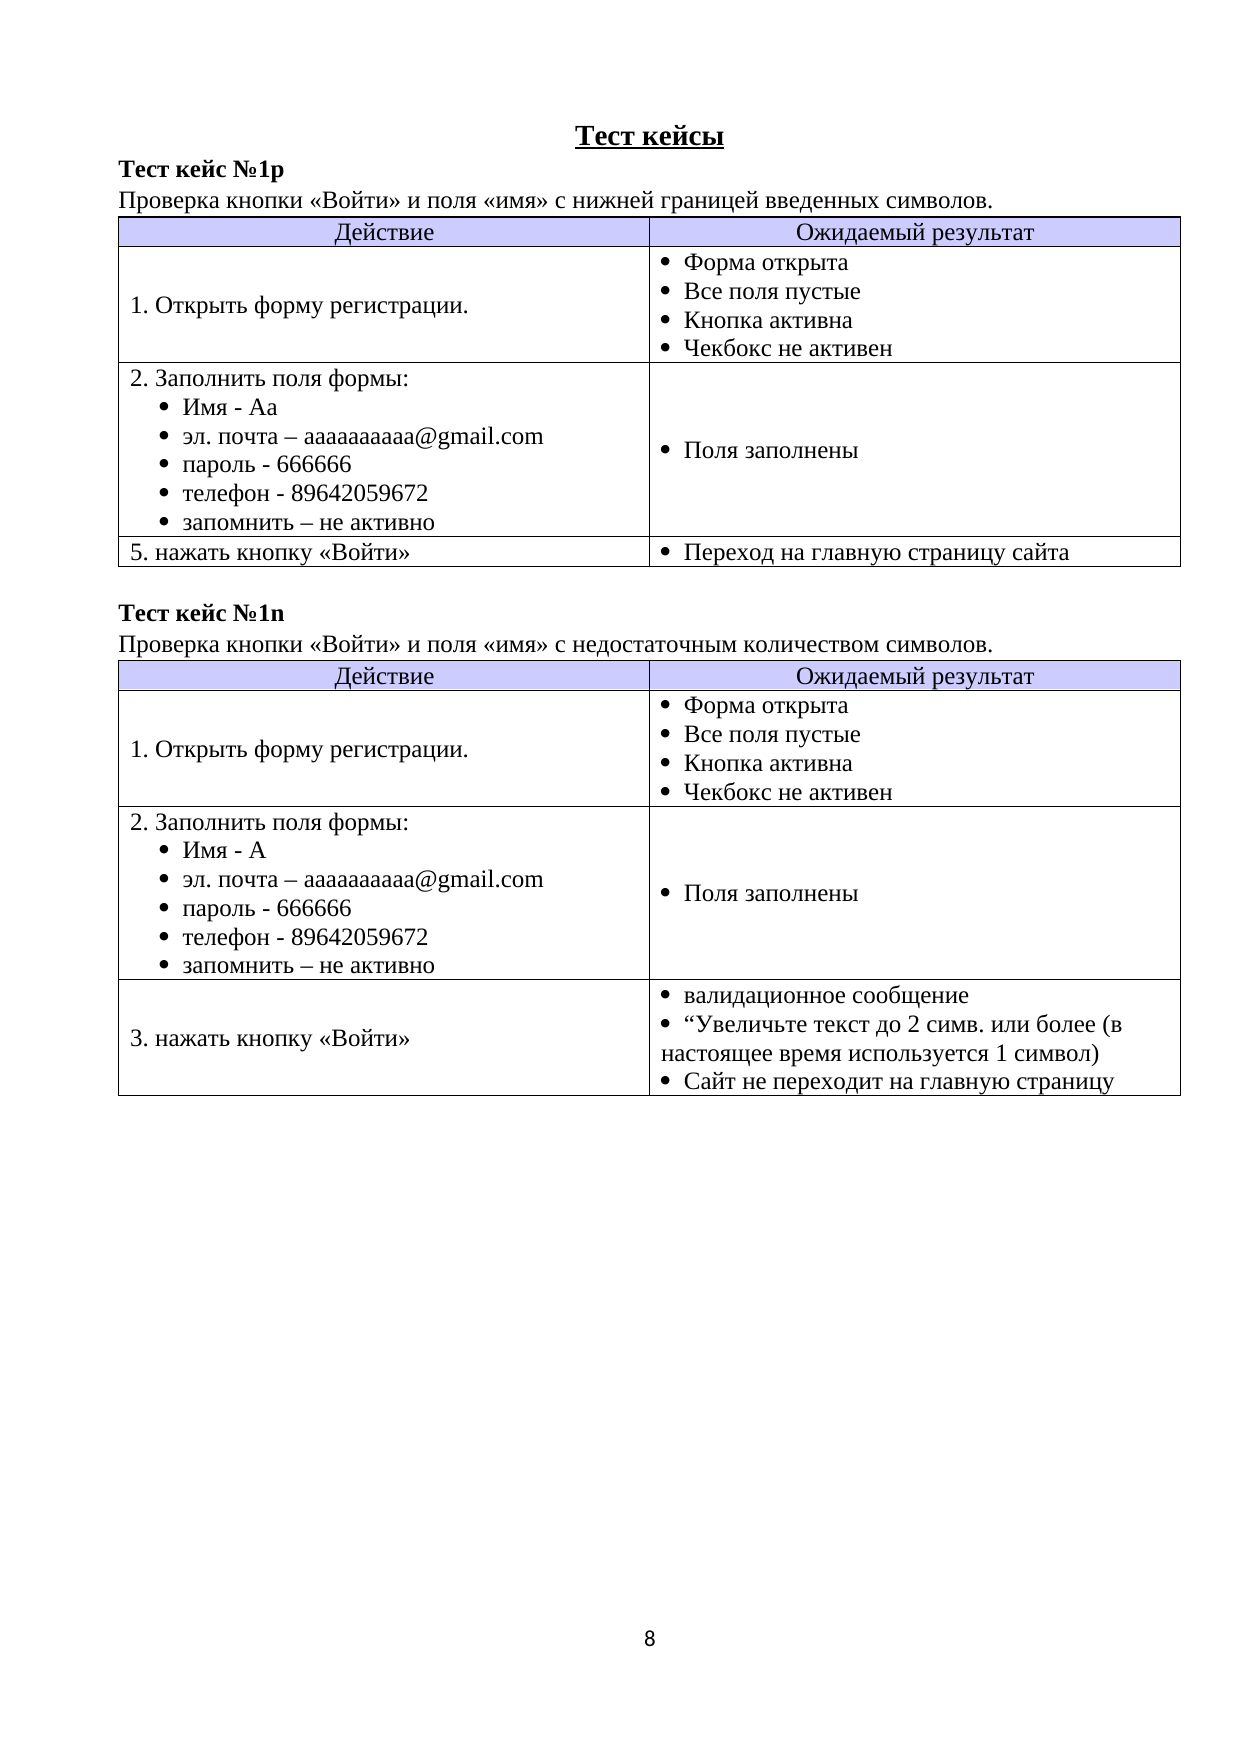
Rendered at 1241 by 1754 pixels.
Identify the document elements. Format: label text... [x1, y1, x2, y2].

text Проверка кнопки «Войти» и поля «имя» с нижней границей введенных символов. [118, 185, 1181, 214]
table_header Ожидаемый результат [650, 661, 1180, 689]
table_header Действие [119, 218, 649, 246]
table_header Действие [119, 661, 649, 689]
text Тест кейс №1p [118, 154, 1181, 183]
table_cell 2. Заполнить поля формы: Имя - А эл. почта – aaaaaaaaaa@gmail.com пароль - 666666 телефон - 89642059672 запомнить – не активно [119, 807, 649, 979]
table_cell 1. Открыть форму регистрации. [119, 247, 649, 362]
table_cell 1. Открыть форму регистрации. [119, 691, 649, 806]
table_header Ожидаемый результат [650, 218, 1180, 246]
table_cell Форма открыта Все поля пустые Кнопка активна Чекбокс не активен [650, 691, 1180, 806]
table_cell Переход на главную страницу сайта [650, 537, 1180, 566]
table_cell валидационное сообщение “Увеличьте текст до 2 симв. или более (в настоящее время используется 1 символ) Сайт не переходит на главную страницу [650, 980, 1180, 1095]
table_cell 2. Заполнить поля формы: Имя - Аа эл. почта – aaaaaaaaaa@gmail.com пароль - 666666 телефон - 89642059672 запомнить – не активно [119, 363, 649, 536]
table_cell нажать кнопку «Войти» [119, 980, 649, 1095]
table_cell Поля заполнены [650, 807, 1180, 979]
text Проверка кнопки «Войти» и поля «имя» с недостаточным количеством символов. [118, 629, 1181, 657]
table_cell Форма открыта Все поля пустые Кнопка активна Чекбокс не активен [650, 247, 1180, 362]
text Тест кейс №1n [118, 598, 1181, 626]
table_cell нажать кнопку «Войти» [119, 537, 649, 566]
text Тест кейсы [118, 118, 1181, 152]
table_cell Поля заполнены [650, 363, 1180, 536]
